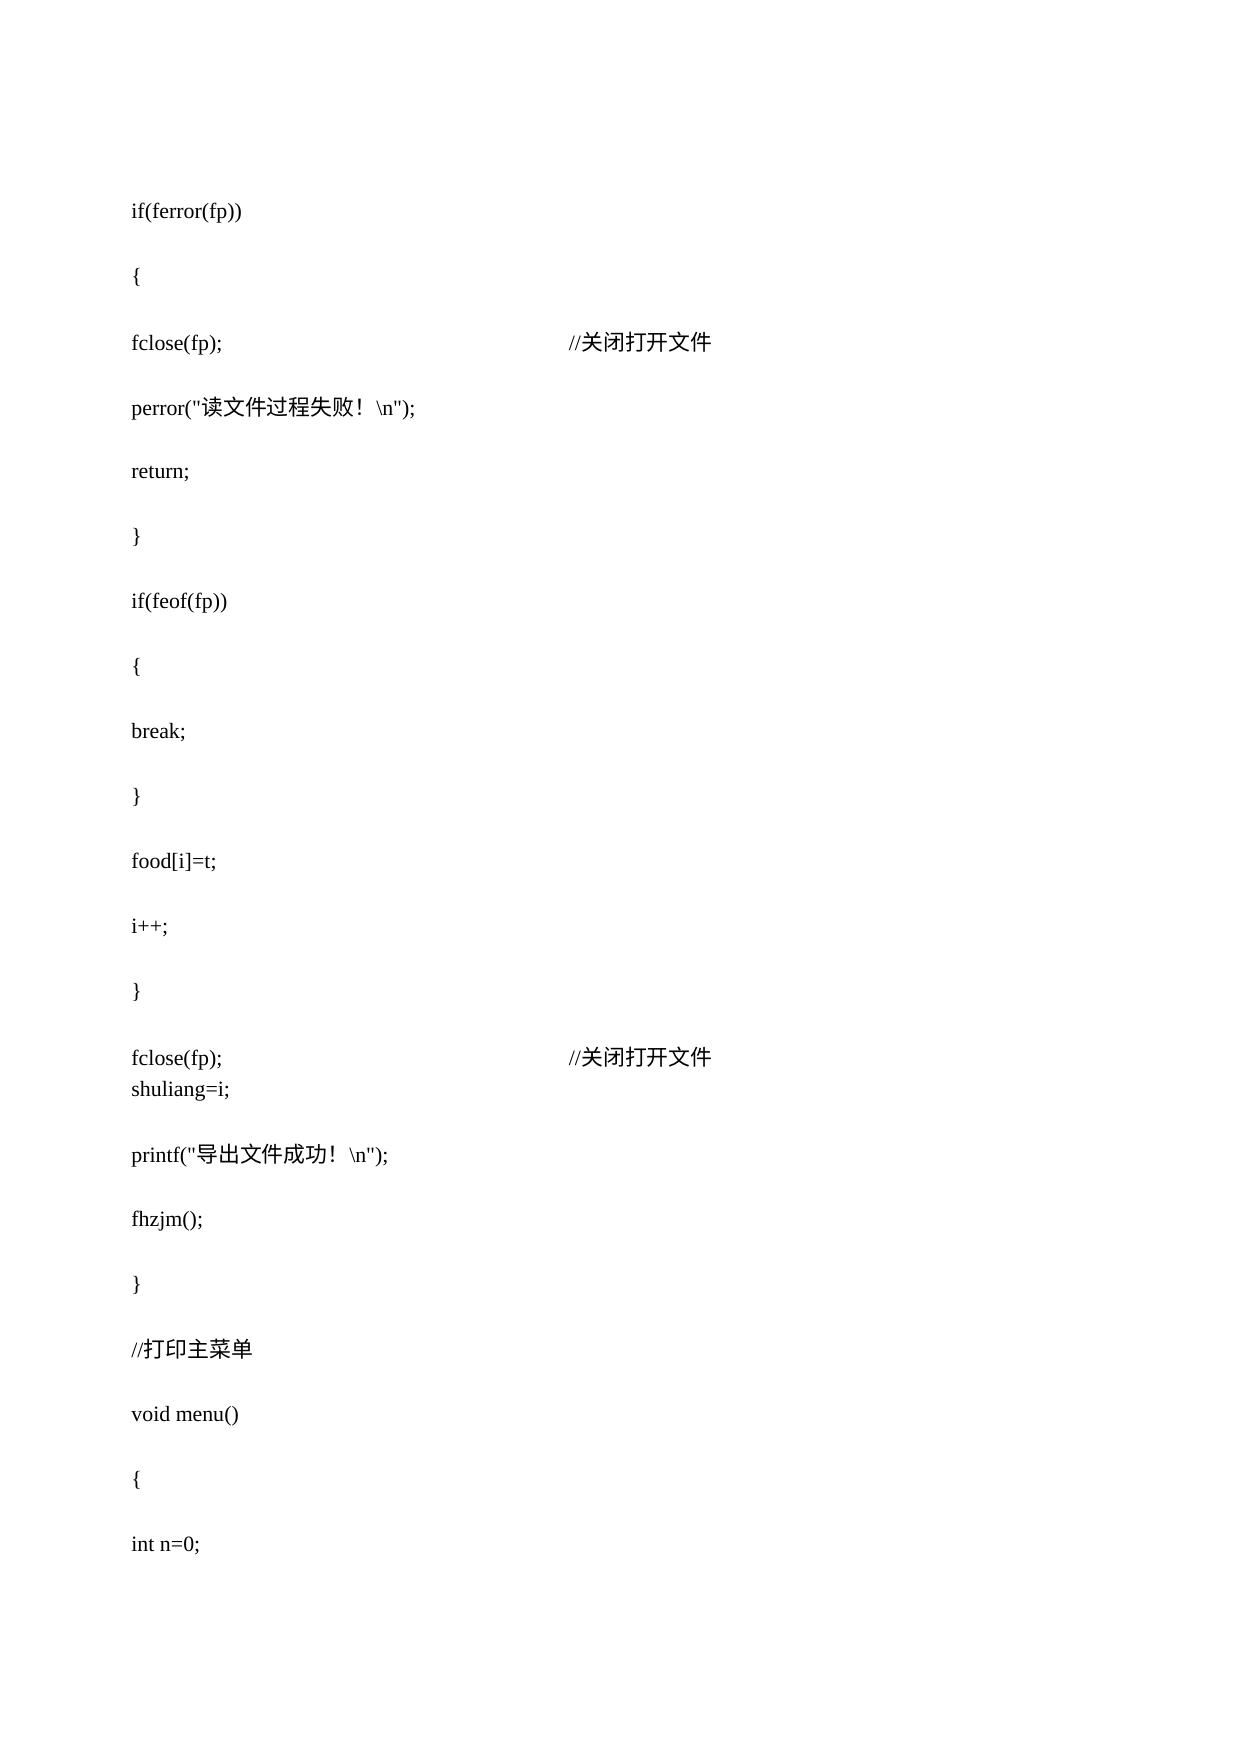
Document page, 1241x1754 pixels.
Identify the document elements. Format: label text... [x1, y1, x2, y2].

text food[i]=t; [131, 844, 1106, 877]
text void menu() [131, 1397, 1106, 1429]
text } [131, 519, 1106, 552]
text if(ferror(fp)) [131, 194, 1106, 227]
text perror("读文件过程失败！\n"); [131, 389, 1106, 422]
text break; [131, 714, 1106, 747]
text fclose(fp); //关闭打开文件 [131, 1039, 1106, 1072]
text return; [131, 454, 1106, 487]
text //打印主菜单 [131, 1332, 1106, 1364]
text { [131, 649, 1106, 682]
text fhzjm(); [131, 1202, 1106, 1234]
text if(feof(fp)) [131, 584, 1106, 617]
text printf("导出文件成功！\n"); [131, 1137, 1106, 1169]
text } [131, 974, 1106, 1007]
text { [131, 259, 1106, 292]
text { [131, 1462, 1106, 1494]
text } [131, 1267, 1106, 1299]
text } [131, 779, 1106, 812]
text int n=0; [131, 1527, 1106, 1559]
text shuliang=i; [131, 1072, 1106, 1104]
text i++; [131, 909, 1106, 942]
text fclose(fp); //关闭打开文件 [131, 324, 1106, 357]
